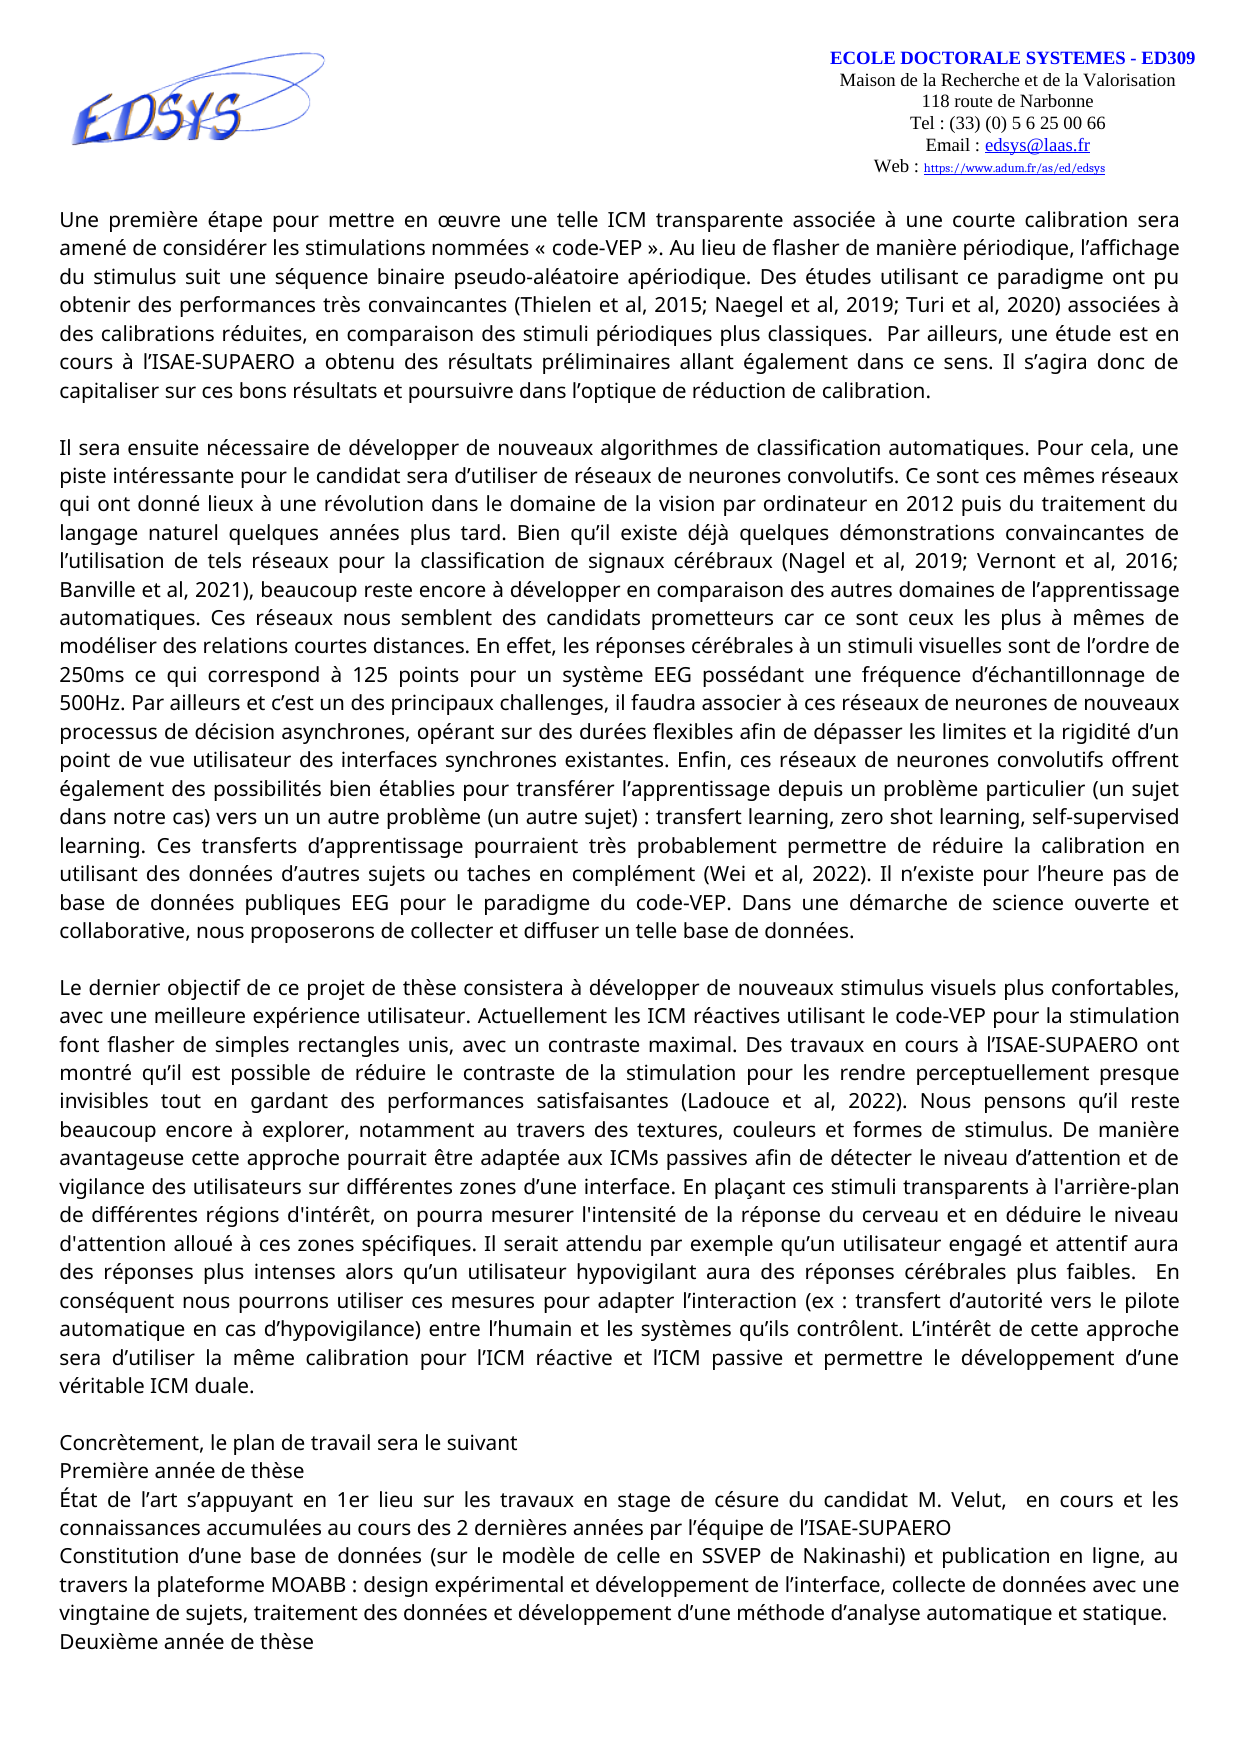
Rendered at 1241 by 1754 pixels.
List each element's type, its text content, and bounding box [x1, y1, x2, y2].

text État de l’art s’appuyant en 1er lieu sur les travaux en stage de césure du candidat M. Velut, en cours et les connaissances accumulées au cours des 2 dernières années par l’équipe de l’ISAE-SUPAERO [59, 1485, 1181, 1542]
picture [70, 47, 333, 153]
text Première année de thèse [59, 1456, 1181, 1485]
text Constitution d’une base de données (sur le modèle de celle en SSVEP de Nakinashi) et publication en ligne, au travers la plateforme MOABB : design expérimental et développement de l’interface, collecte de données avec une vingtaine de sujets, traitement des données et développement d’une méthode d’analyse automatique et statique. [59, 1542, 1181, 1627]
text Deuxième année de thèse [59, 1627, 1181, 1655]
text Le dernier objectif de ce projet de thèse consistera à développer de nouveaux stimulus visuels plus confortables, avec une meilleure expérience utilisateur. Actuellement les ICM réactives utilisant le code-VEP pour la stimulation font flasher de simples rectangles unis, avec un contraste maximal. Des travaux en cours à l’ISAE-SUPAERO ont montré qu’il est possible de réduire le contraste de la stimulation pour les rendre perceptuellement presque invisibles tout en gardant des performances satisfaisantes (Ladouce et al, 2022). Nous pensons qu’il reste beaucoup encore à explorer, notamment au travers des textures, couleurs et formes de stimulus. De manière avantageuse cette approche pourrait être adaptée aux ICMs passives afin de détecter le niveau d’attention et de vigilance des utilisateurs sur différentes zones d’une interface. En plaçant ces stimuli transparents à l'arrière-plan de différentes régions d'intérêt, on pourra mesurer l'intensité de la réponse du cerveau et en déduire le niveau d'attention alloué à ces zones spécifiques. Il serait attendu par exemple qu’un utilisateur engagé et attentif aura des réponses plus intenses alors qu’un utilisateur hypovigilant aura des réponses cérébrales plus faibles. En conséquent nous pourrons utiliser ces mesures pour adapter l’interaction (ex : transfert d’autorité vers le pilote automatique en cas d’hypovigilance) entre l’humain et les systèmes qu’ils contrôlent. L’intérêt de cette approche sera d’utiliser la même calibration pour l’ICM réactive et l’ICM passive et permettre le développement d’une véritable ICM duale. [59, 973, 1181, 1399]
text Concrètement, le plan de travail sera le suivant [59, 1428, 1181, 1456]
text Il sera ensuite nécessaire de développer de nouveaux algorithmes de classification automatiques. Pour cela, une piste intéressante pour le candidat sera d’utiliser de réseaux de neurones convolutifs. Ce sont ces mêmes réseaux qui ont donné lieux à une révolution dans le domaine de la vision par ordinateur en 2012 puis du traitement du langage naturel quelques années plus tard. Bien qu’il existe déjà quelques démonstrations convaincantes de l’utilisation de tels réseaux pour la classification de signaux cérébraux (Nagel et al, 2019; Vernont et al, 2016; Banville et al, 2021), beaucoup reste encore à développer en comparaison des autres domaines de l’apprentissage automatiques. Ces réseaux nous semblent des candidats prometteurs car ce sont ceux les plus à mêmes de modéliser des relations courtes distances. En effet, les réponses cérébrales à un stimuli visuelles sont de l’ordre de 250ms ce qui correspond à 125 points pour un système EEG possédant une fréquence d’échantillonnage de 500Hz. Par ailleurs et c’est un des principaux challenges, il faudra associer à ces réseaux de neurones de nouveaux processus de décision asynchrones, opérant sur des durées flexibles afin de dépasser les limites et la rigidité d’un point de vue utilisateur des interfaces synchrones existantes. Enfin, ces réseaux de neurones convolutifs offrent également des possibilités bien établies pour transférer l’apprentissage depuis un problème particulier (un sujet dans notre cas) vers un un autre problème (un autre sujet) : transfert learning, zero shot learning, self-supervised learning. Ces transferts d’apprentissage pourraient très probablement permettre de réduire la calibration en utilisant des données d’autres sujets ou taches en complément (Wei et al, 2022). Il n’existe pour l’heure pas de base de données publiques EEG pour le paradigme du code-VEP. Dans une démarche de science ouverte et collaborative, nous proposerons de collecter et diffuser un telle base de données. [59, 433, 1181, 944]
text Une première étape pour mettre en œuvre une telle ICM transparente associée à une courte calibration sera amené de considérer les stimulations nommées « code-VEP ». Au lieu de flasher de manière périodique, l’affichage du stimulus suit une séquence binaire pseudo-aléatoire apériodique. Des études utilisant ce paradigme ont pu obtenir des performances très convaincantes (Thielen et al, 2015; Naegel et al, 2019; Turi et al, 2020) associées à des calibrations réduites, en comparaison des stimuli périodiques plus classiques. Par ailleurs, une étude est en cours à l’ISAE-SUPAERO a obtenu des résultats préliminaires allant également dans ce sens. Il s’agira donc de capitaliser sur ces bons résultats et poursuivre dans l’optique de réduction de calibration. [59, 205, 1181, 404]
